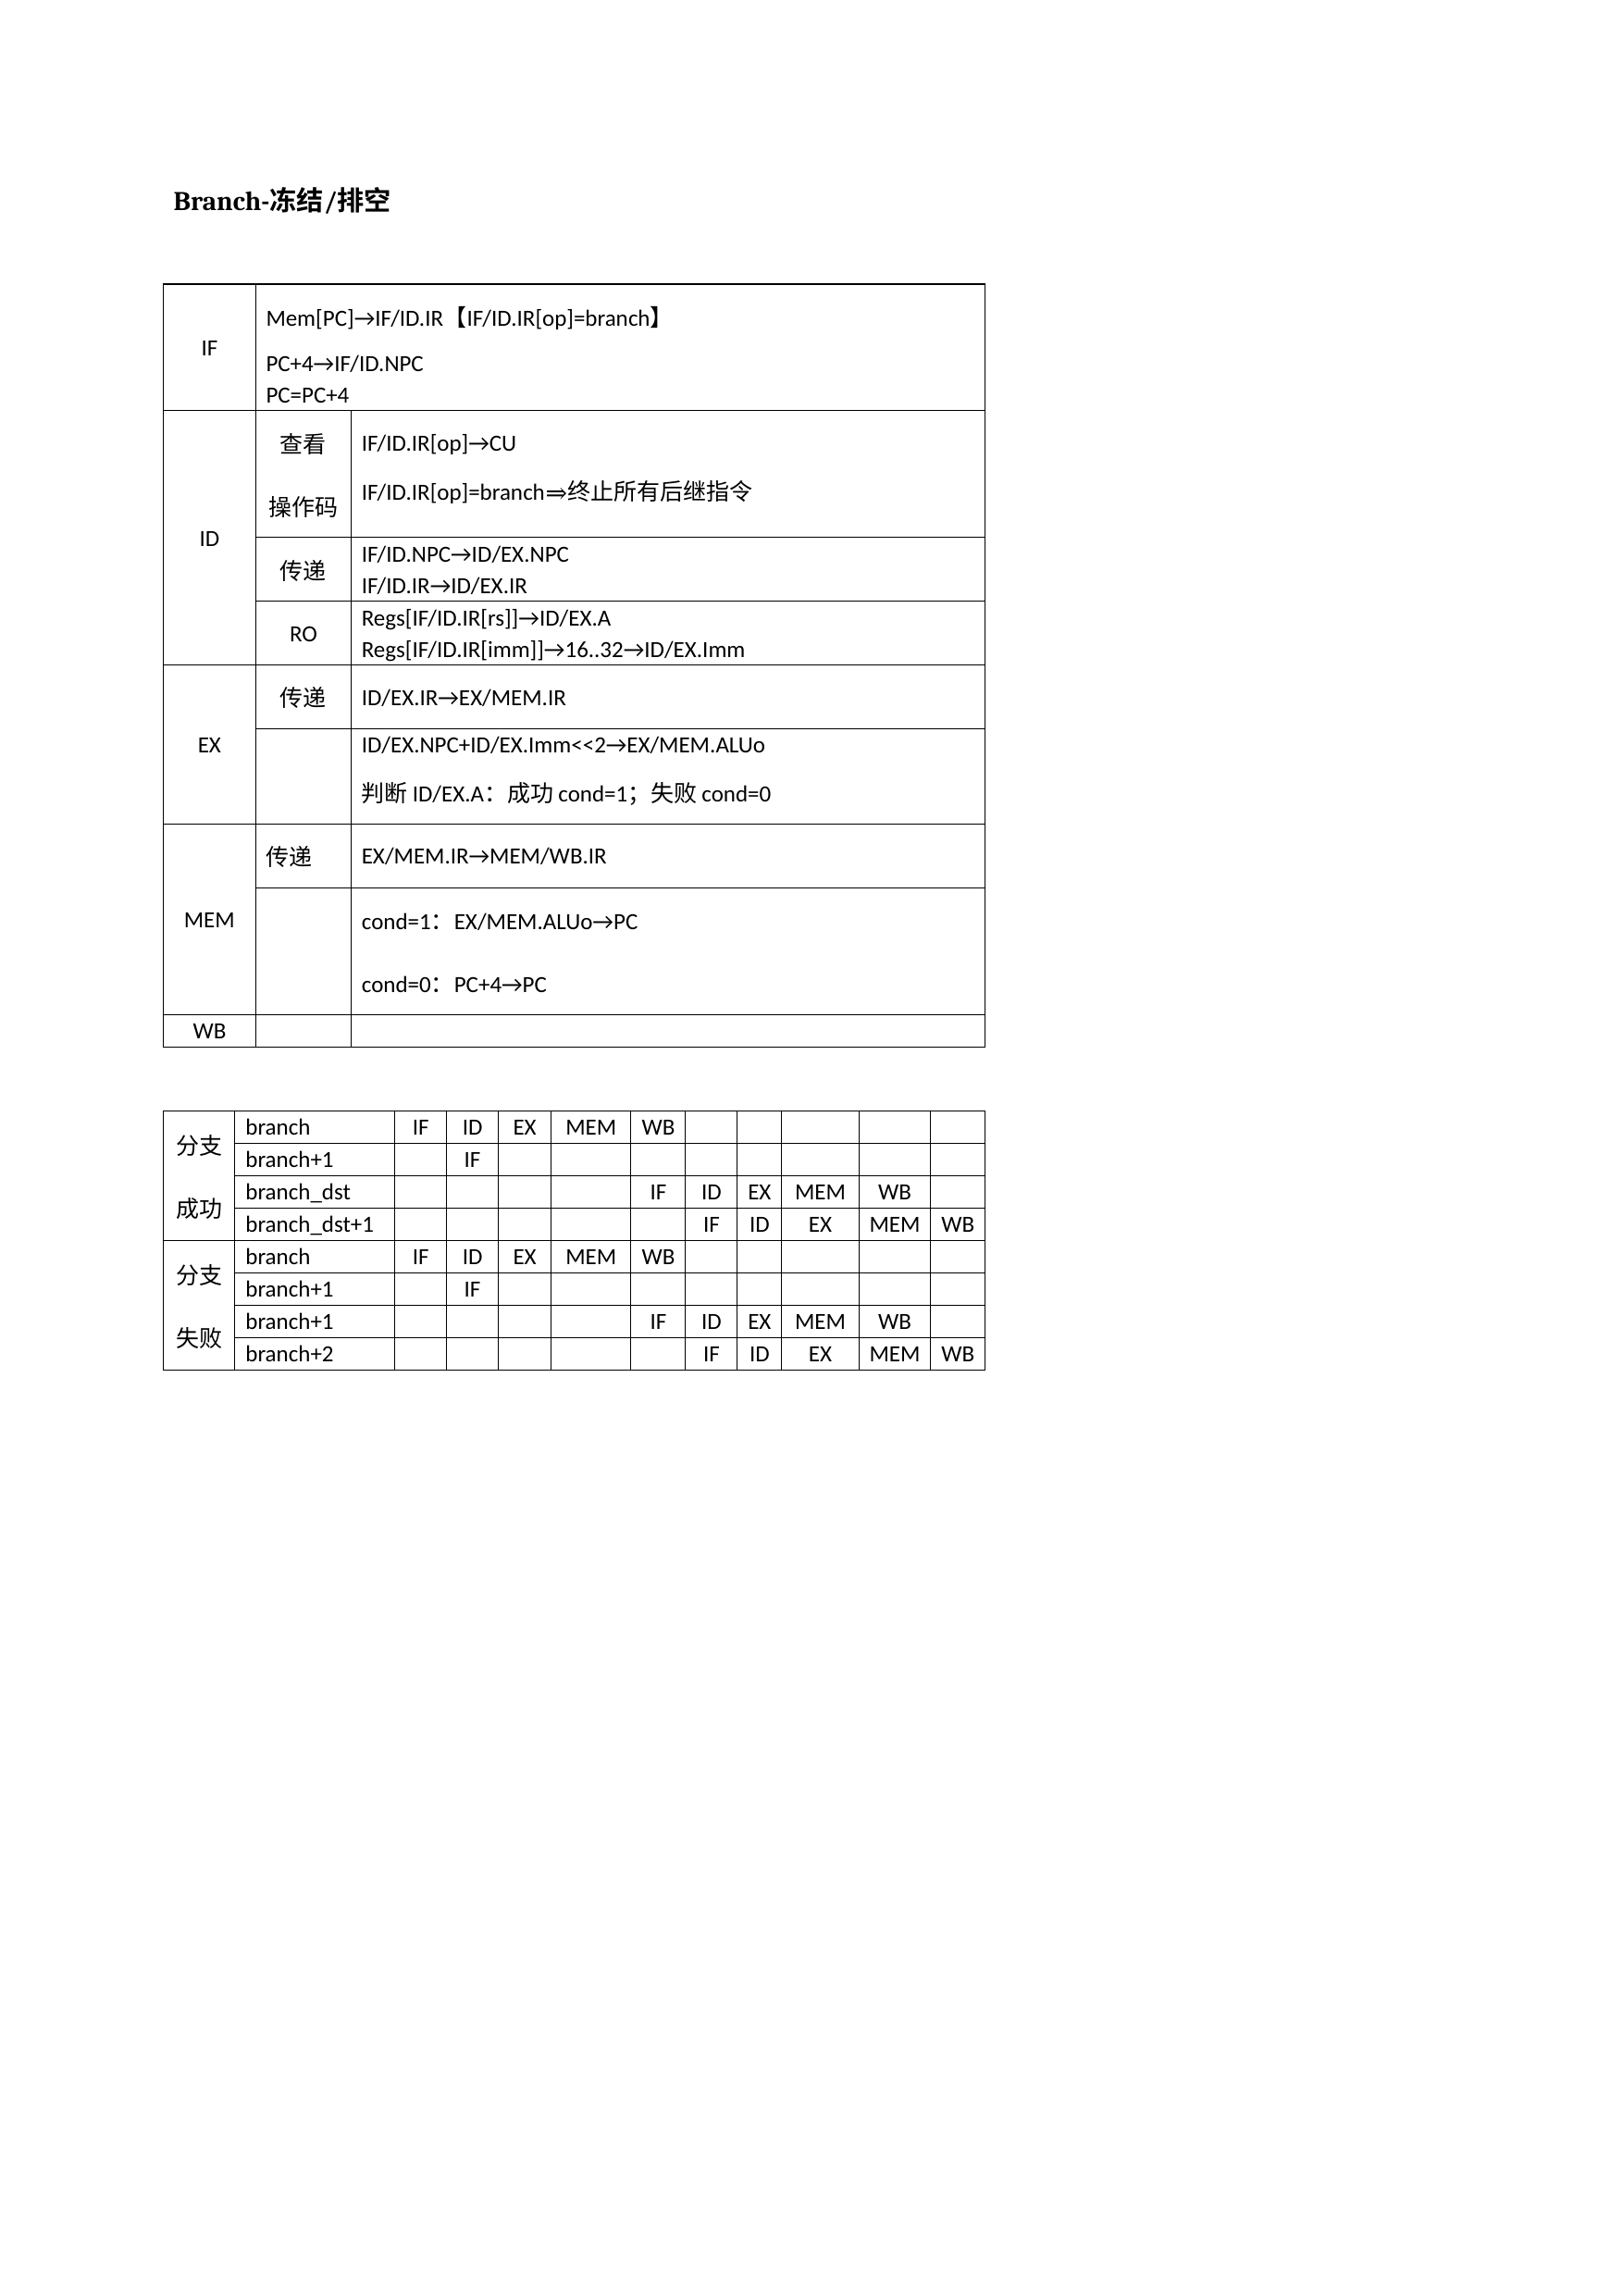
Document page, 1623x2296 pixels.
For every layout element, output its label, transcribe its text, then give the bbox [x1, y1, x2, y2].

table_cell [256, 1015, 351, 1047]
table_cell [551, 1273, 630, 1305]
table_header ID [447, 1111, 498, 1143]
table_cell [860, 1144, 930, 1175]
table_cell MEM [551, 1241, 630, 1272]
table_cell EX [782, 1338, 859, 1370]
table_cell [395, 1176, 446, 1208]
subtitle Branch-冻结/排空 [173, 168, 1449, 230]
table_cell [447, 1338, 498, 1370]
table_cell MEM [164, 825, 255, 1014]
table_cell IF [447, 1144, 498, 1175]
table_cell [447, 1209, 498, 1240]
table_cell MEM [860, 1338, 930, 1370]
table_cell [782, 1144, 859, 1175]
table_cell WB [164, 1015, 255, 1047]
table_header [686, 1111, 737, 1143]
table_header IF [164, 285, 255, 410]
table_cell [447, 1176, 498, 1208]
table_cell IF [686, 1209, 737, 1240]
table_cell [499, 1306, 551, 1337]
table_cell 查看 操作码 [256, 411, 351, 537]
table_cell MEM [782, 1306, 859, 1337]
table_cell [395, 1338, 446, 1370]
table_header Mem[PC]→IF/ID.IR【IF/ID.IR[op]=branch】 PC+4→IF/ID.NPC PC=PC+4 [256, 285, 985, 410]
table_cell [551, 1209, 630, 1240]
table_cell [551, 1144, 630, 1175]
table_cell [352, 1015, 985, 1047]
table_cell [499, 1273, 551, 1305]
table_cell IF [631, 1306, 685, 1337]
table_cell ID [686, 1176, 737, 1208]
table_cell [499, 1338, 551, 1370]
table_cell [499, 1176, 551, 1208]
table_cell 分支 失败 [164, 1241, 234, 1370]
table_cell branch+1 [235, 1144, 394, 1175]
table_cell ID [686, 1306, 737, 1337]
table_cell [631, 1273, 685, 1305]
table_cell branch_dst [235, 1176, 394, 1208]
table_cell IF [686, 1338, 737, 1370]
table_cell IF/ID.IR[op]→CU IF/ID.IR[op]=branch⇒终止所有后继指令 [352, 411, 985, 537]
table_cell [860, 1273, 930, 1305]
table_header [737, 1111, 781, 1143]
table_cell EX [164, 665, 255, 824]
table_cell branch [235, 1241, 394, 1272]
table_cell IF [447, 1273, 498, 1305]
table_cell branch+1 [235, 1306, 394, 1337]
table_header [782, 1111, 859, 1143]
table_cell IF [395, 1241, 446, 1272]
table_cell branch+2 [235, 1338, 394, 1370]
table_cell [631, 1338, 685, 1370]
table_cell [737, 1241, 781, 1272]
table_cell EX [499, 1241, 551, 1272]
table_cell ID [164, 411, 255, 664]
table_header MEM [551, 1111, 630, 1143]
table_cell [686, 1144, 737, 1175]
table_cell [395, 1144, 446, 1175]
table_cell ID/EX.IR→EX/MEM.IR [352, 665, 985, 728]
table_header EX [499, 1111, 551, 1143]
table_cell [737, 1144, 781, 1175]
table_cell ID/EX.NPC+ID/EX.Imm<<2→EX/MEM.ALUo 判断ID/EX.A：成功cond=1；失败cond=0 [352, 729, 985, 824]
table_cell ID [447, 1241, 498, 1272]
table_cell EX [782, 1209, 859, 1240]
table_cell 传递 [256, 665, 351, 728]
table_cell [686, 1241, 737, 1272]
table_cell Regs[IF/ID.IR[rs]]→ID/EX.A Regs[IF/ID.IR[imm]]→16..32→ID/EX.Imm [352, 602, 985, 664]
table_cell WB [931, 1209, 985, 1240]
table_cell [782, 1241, 859, 1272]
table_cell IF/ID.NPC→ID/EX.NPC IF/ID.IR→ID/EX.IR [352, 538, 985, 601]
table_cell [447, 1306, 498, 1337]
table_cell RO [256, 602, 351, 664]
table_cell [499, 1209, 551, 1240]
table_cell [551, 1306, 630, 1337]
table_cell EX [737, 1176, 781, 1208]
table_cell EX/MEM.IR→MEM/WB.IR [352, 825, 985, 887]
table_cell WB [860, 1306, 930, 1337]
table_cell ID [737, 1209, 781, 1240]
table_cell [395, 1273, 446, 1305]
table_cell [256, 729, 351, 824]
table_cell cond=1：EX/MEM.ALUo→PC cond=0：PC+4→PC [352, 888, 985, 1014]
table_cell [931, 1306, 985, 1337]
table_cell [499, 1144, 551, 1175]
table_cell WB [931, 1338, 985, 1370]
table_header [931, 1111, 985, 1143]
table_cell [737, 1273, 781, 1305]
table_cell [395, 1209, 446, 1240]
table_cell 传递 [256, 825, 351, 887]
table_cell 传递 [256, 538, 351, 601]
table_cell branch+1 [235, 1273, 394, 1305]
table_header 分支 成功 [164, 1111, 234, 1240]
table_cell WB [631, 1241, 685, 1272]
table_header WB [631, 1111, 685, 1143]
table_header IF [395, 1111, 446, 1143]
table_cell [631, 1144, 685, 1175]
table_cell MEM [860, 1209, 930, 1240]
table_cell EX [737, 1306, 781, 1337]
table_header [860, 1111, 930, 1143]
table_cell [395, 1306, 446, 1337]
table_cell [931, 1176, 985, 1208]
table_cell [256, 888, 351, 1014]
table_cell [551, 1176, 630, 1208]
table_cell [931, 1241, 985, 1272]
table_cell [931, 1144, 985, 1175]
table_cell [931, 1273, 985, 1305]
table_cell [686, 1273, 737, 1305]
table_header branch [235, 1111, 394, 1143]
table_cell [860, 1241, 930, 1272]
table_cell WB [860, 1176, 930, 1208]
table_cell IF [631, 1176, 685, 1208]
table_cell [631, 1209, 685, 1240]
table_cell branch_dst+1 [235, 1209, 394, 1240]
table_cell MEM [782, 1176, 859, 1208]
table_cell [551, 1338, 630, 1370]
table_cell [782, 1273, 859, 1305]
table_cell ID [737, 1338, 781, 1370]
